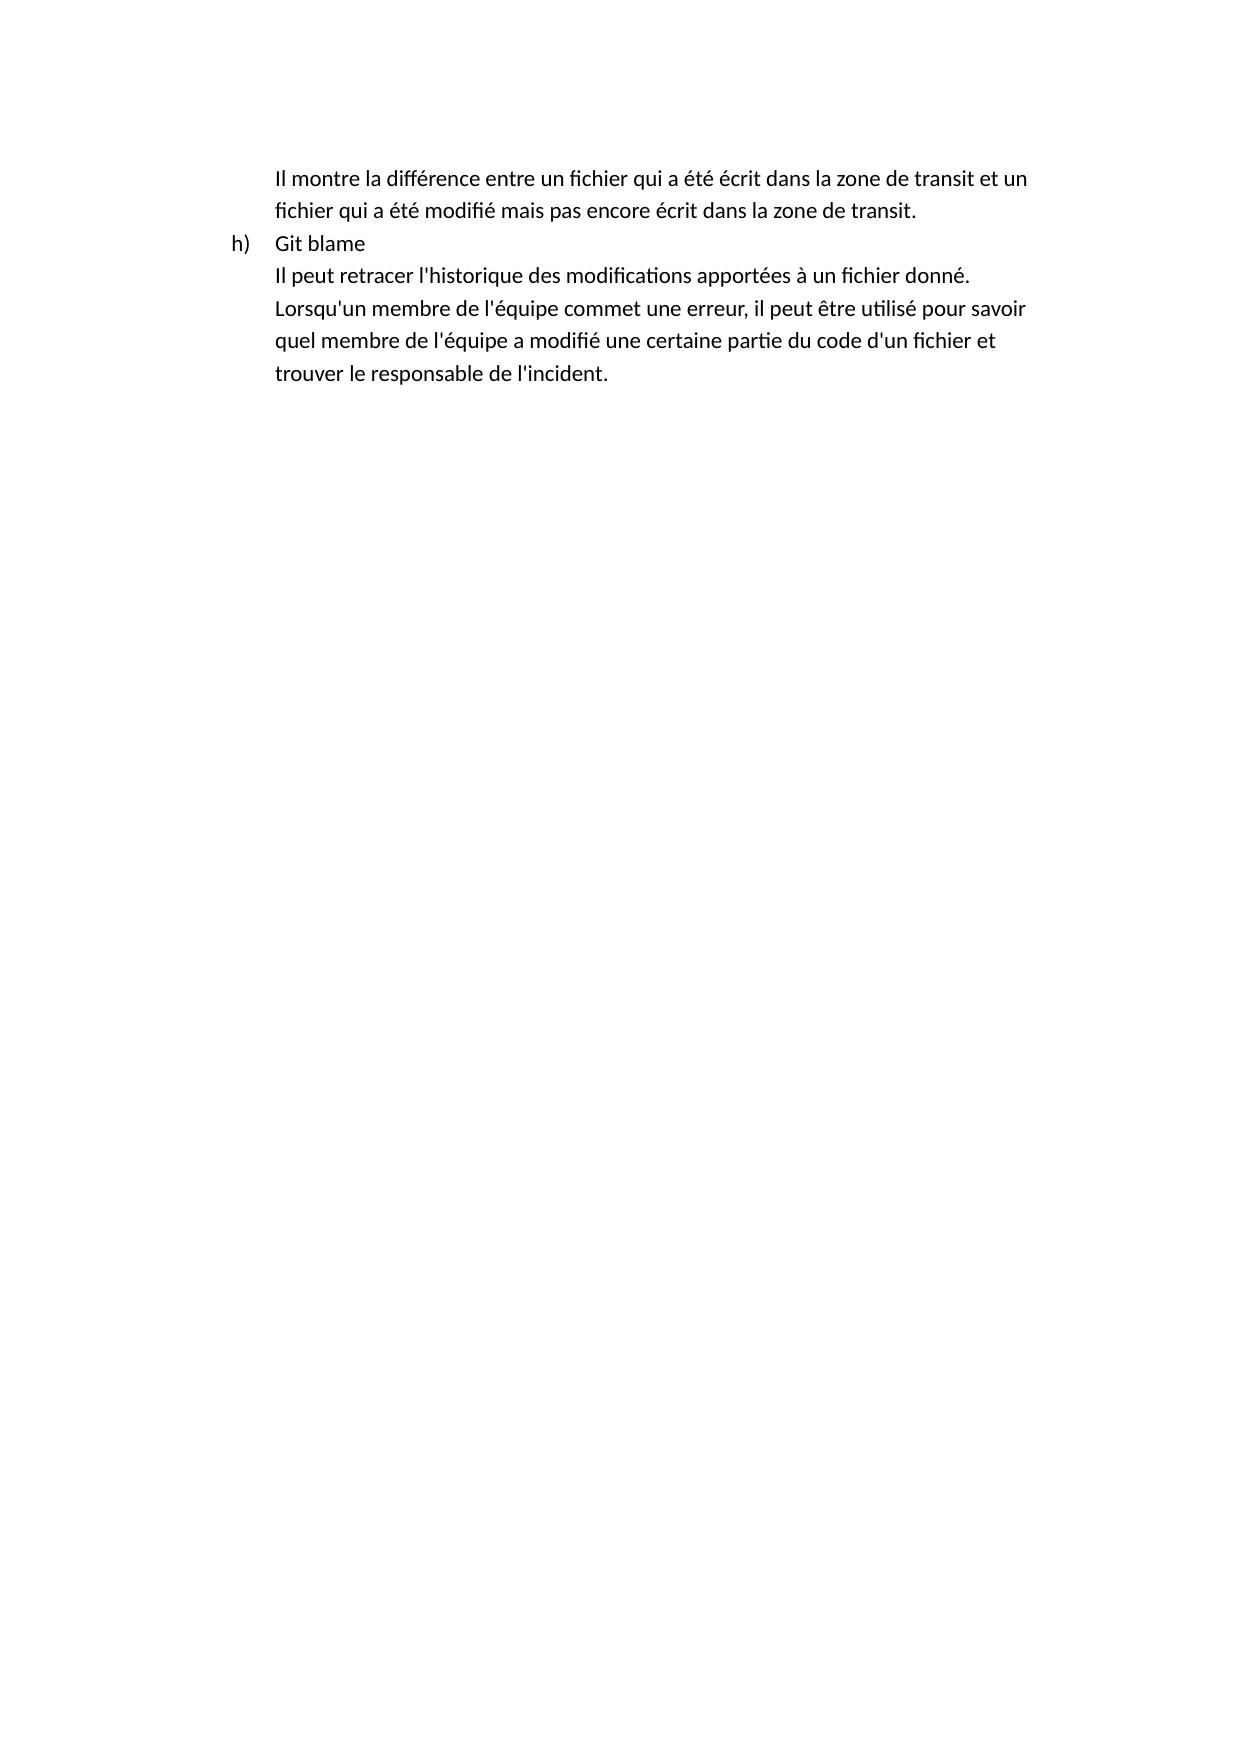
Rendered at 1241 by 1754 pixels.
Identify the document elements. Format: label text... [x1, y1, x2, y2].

list Il peut retracer l'historique des modifications apportées à un fichier donné. Lorsqu'un membre de l'équipe commet une erreur, il peut être utilisé pour savoir quel membre de l'équipe a modifié une certaine partie du code d'un fichier et trouver le responsable de l'incident. [275, 259, 1053, 389]
list Il montre la différence entre un fichier qui a été écrit dans la zone de transit et un fichier qui a été modifié mais pas encore écrit dans la zone de transit. [275, 162, 1053, 227]
list Git blame [231, 227, 1053, 259]
